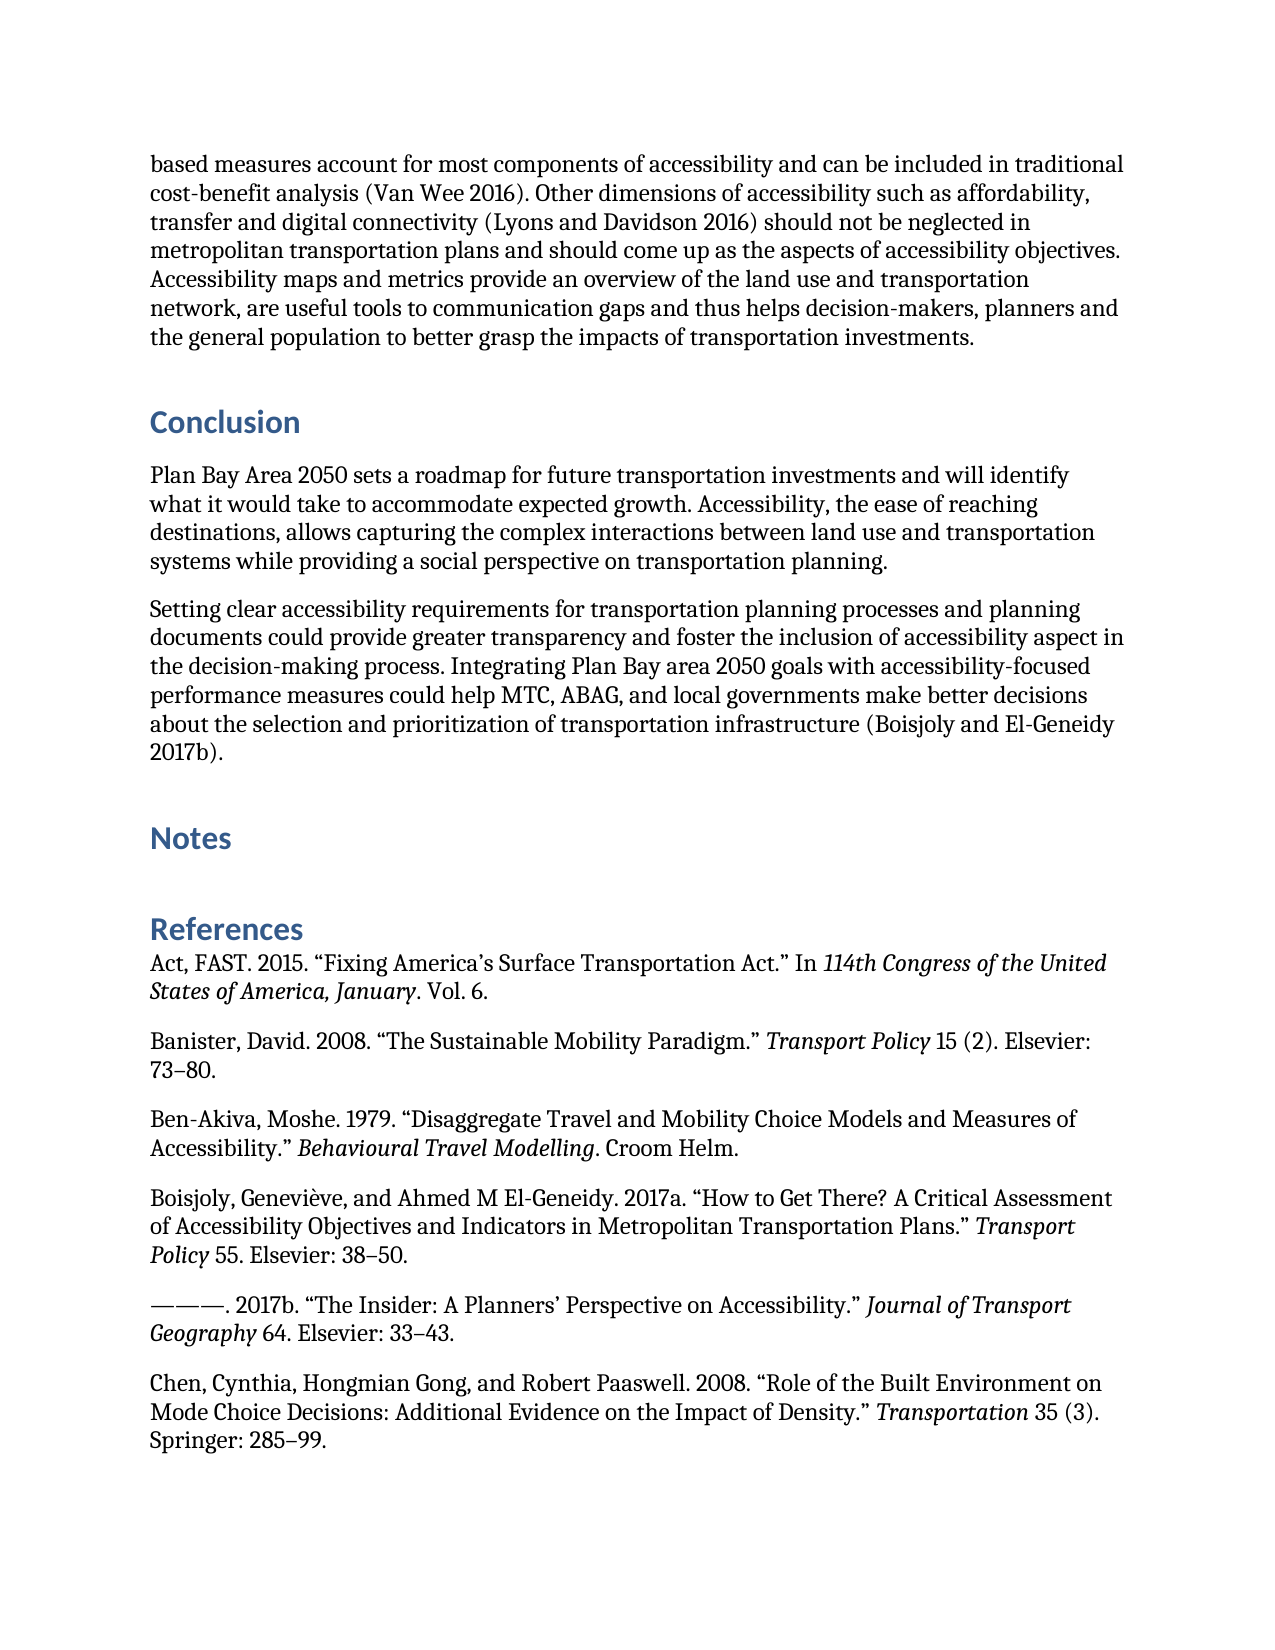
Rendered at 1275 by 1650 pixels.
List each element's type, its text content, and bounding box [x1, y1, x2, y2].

text Plan Bay Area 2050 sets a roadmap for future transportation investments and will identify what it would take to accommodate expected growth. Accessibility, the ease of reaching destinations, allows capturing the complex interactions between land use and transportation systems while providing a social perspective on transportation planning. [150, 461, 1125, 576]
text Setting clear accessibility requirements for transportation planning processes and planning documents could provide greater transparency and foster the inclusion of accessibility aspect in the decision-making process. Integrating Plan Bay area 2050 goals with accessibility-focused performance measures could help MTC, ABAG, and local governments make better decisions about the selection and prioritization of transportation infrastructure (Boisjoly and El-Geneidy 2017b). [150, 594, 1125, 767]
subtitle Notes [150, 817, 1125, 858]
subtitle Conclusion [150, 401, 1125, 442]
text Act, FAST. 2015. “Fixing America’s Surface Transportation Act.” In 114th Congress of the United States of America, January. Vol. 6. [150, 948, 1125, 1006]
text ———. 2017b. “The Insider: A Planners’ Perspective on Accessibility.” Journal of Transport Geography 64. Elsevier: 33–43. [150, 1291, 1125, 1348]
text Ben-Akiva, Moshe. 1979. “Disaggregate Travel and Mobility Choice Models and Measures of Accessibility.” Behavioural Travel Modelling. Croom Helm. [150, 1105, 1125, 1163]
subtitle References [150, 908, 1125, 948]
text Banister, David. 2008. “The Sustainable Mobility Paradigm.” Transport Policy 15 (2). Elsevier: 73–80. [150, 1027, 1125, 1084]
